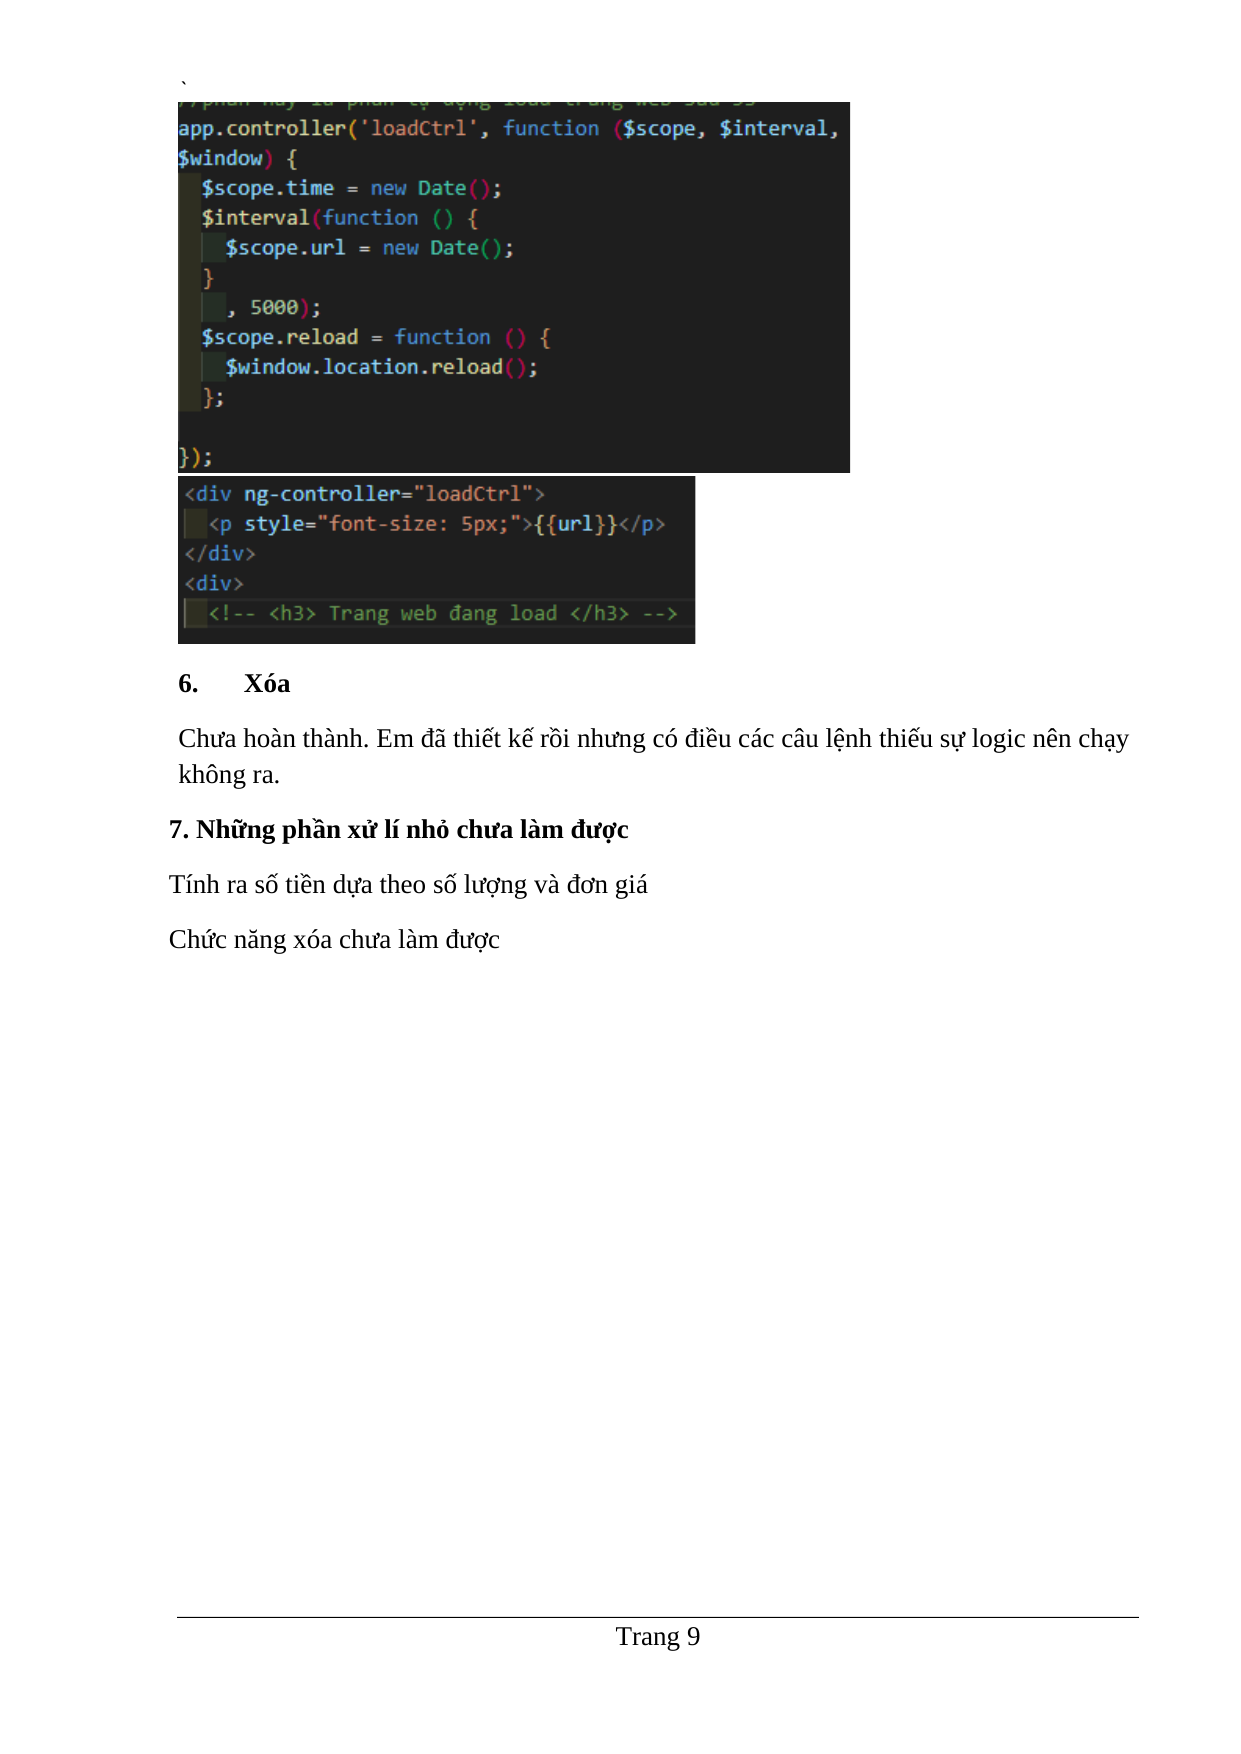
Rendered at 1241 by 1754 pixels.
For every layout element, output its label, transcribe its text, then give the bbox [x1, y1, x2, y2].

picture [178, 476, 696, 644]
list Xóa [178, 667, 1148, 698]
picture [178, 102, 851, 473]
list Chưa hoàn thành. Em đã thiết kế rồi nhưng có điều các câu lệnh thiếu sự logic nên chạy không ra. [178, 722, 1148, 789]
text Chức năng xóa chưa làm được [169, 923, 1148, 954]
text Tính ra số tiền dựa theo số lượng và đơn giá [169, 868, 1148, 899]
text 7. Những phần xử lí nhỏ chưa làm được [169, 813, 1148, 844]
